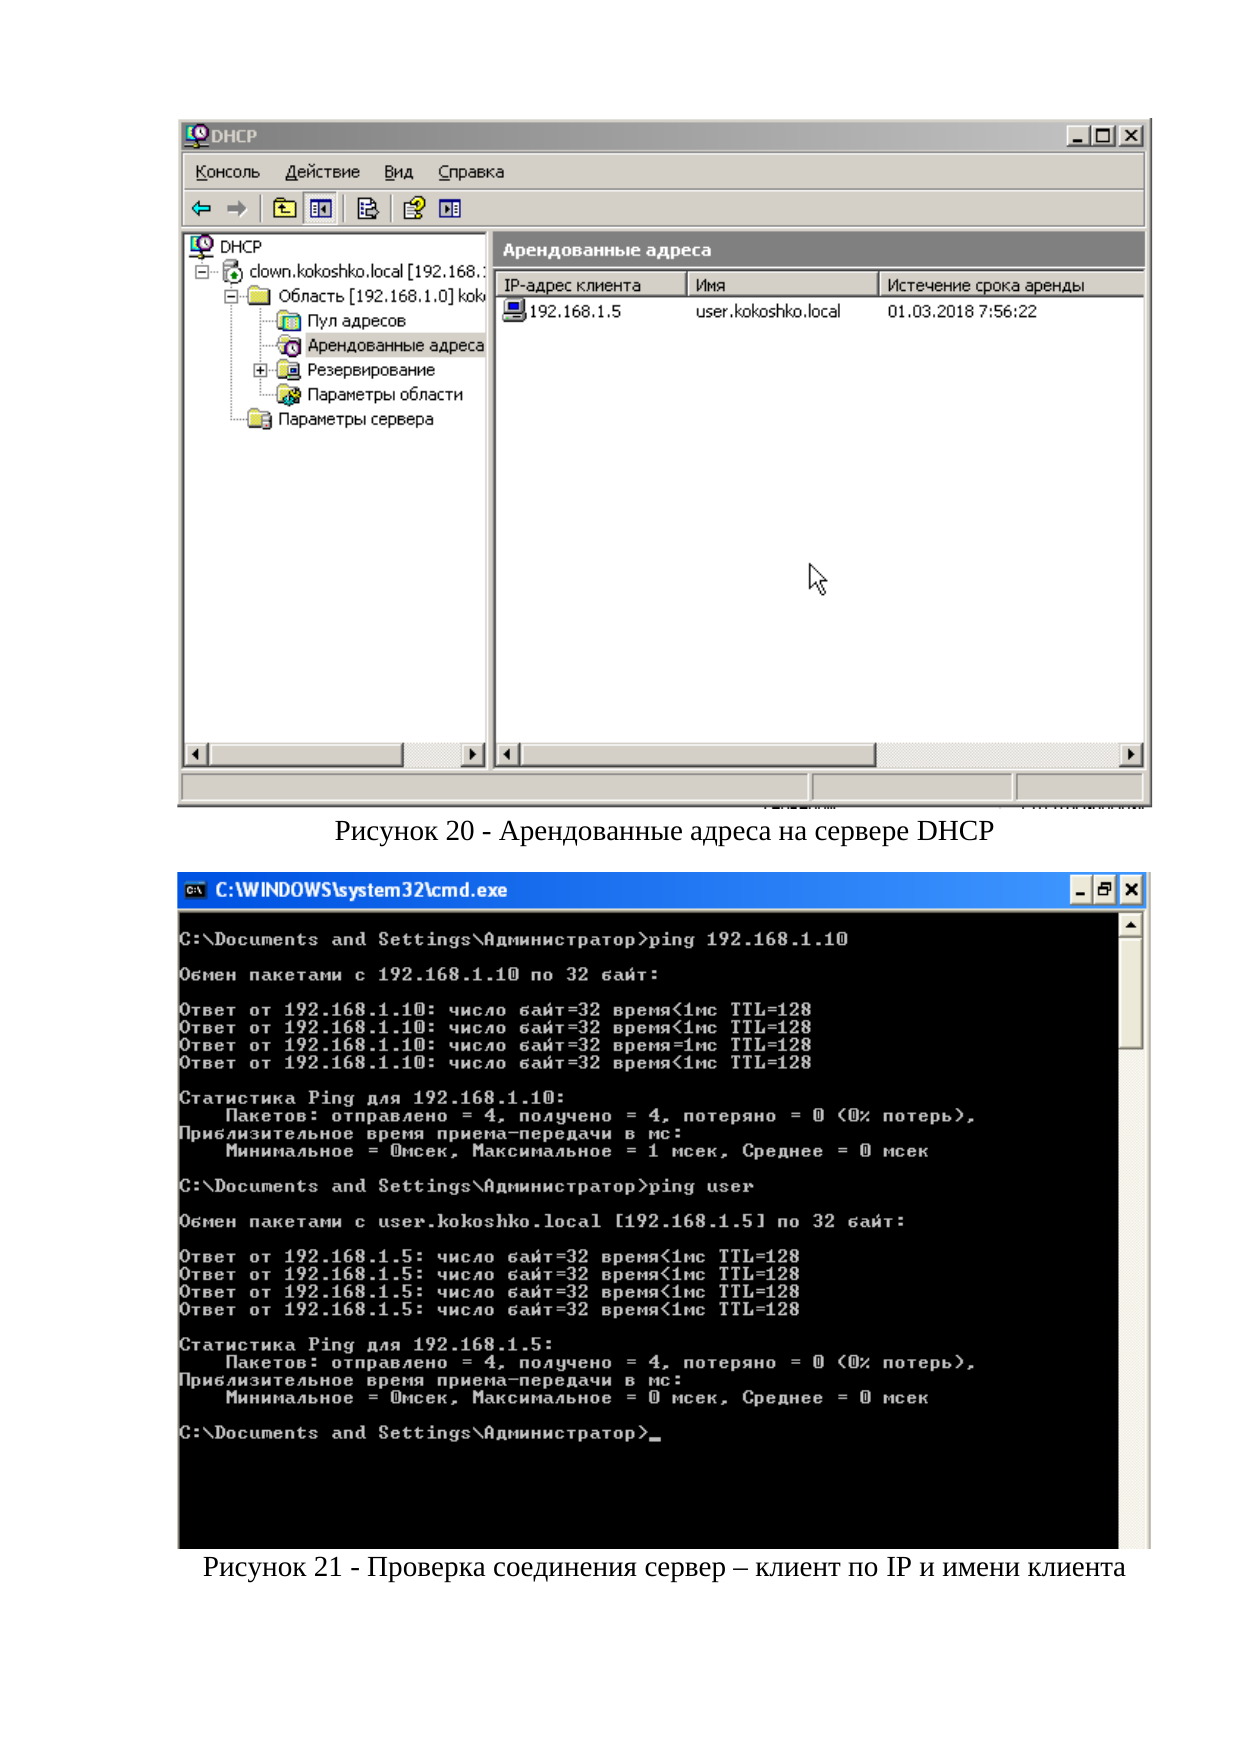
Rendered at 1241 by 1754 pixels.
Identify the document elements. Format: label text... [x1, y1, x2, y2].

text Рисунок 20 - Арендованные адреса на сервере DHCP [177, 809, 1152, 847]
picture [177, 872, 1151, 1549]
picture [177, 118, 1153, 809]
text Рисунок 21 - Проверка соединения сервер – клиент по IP и имени клиента [177, 1549, 1152, 1583]
